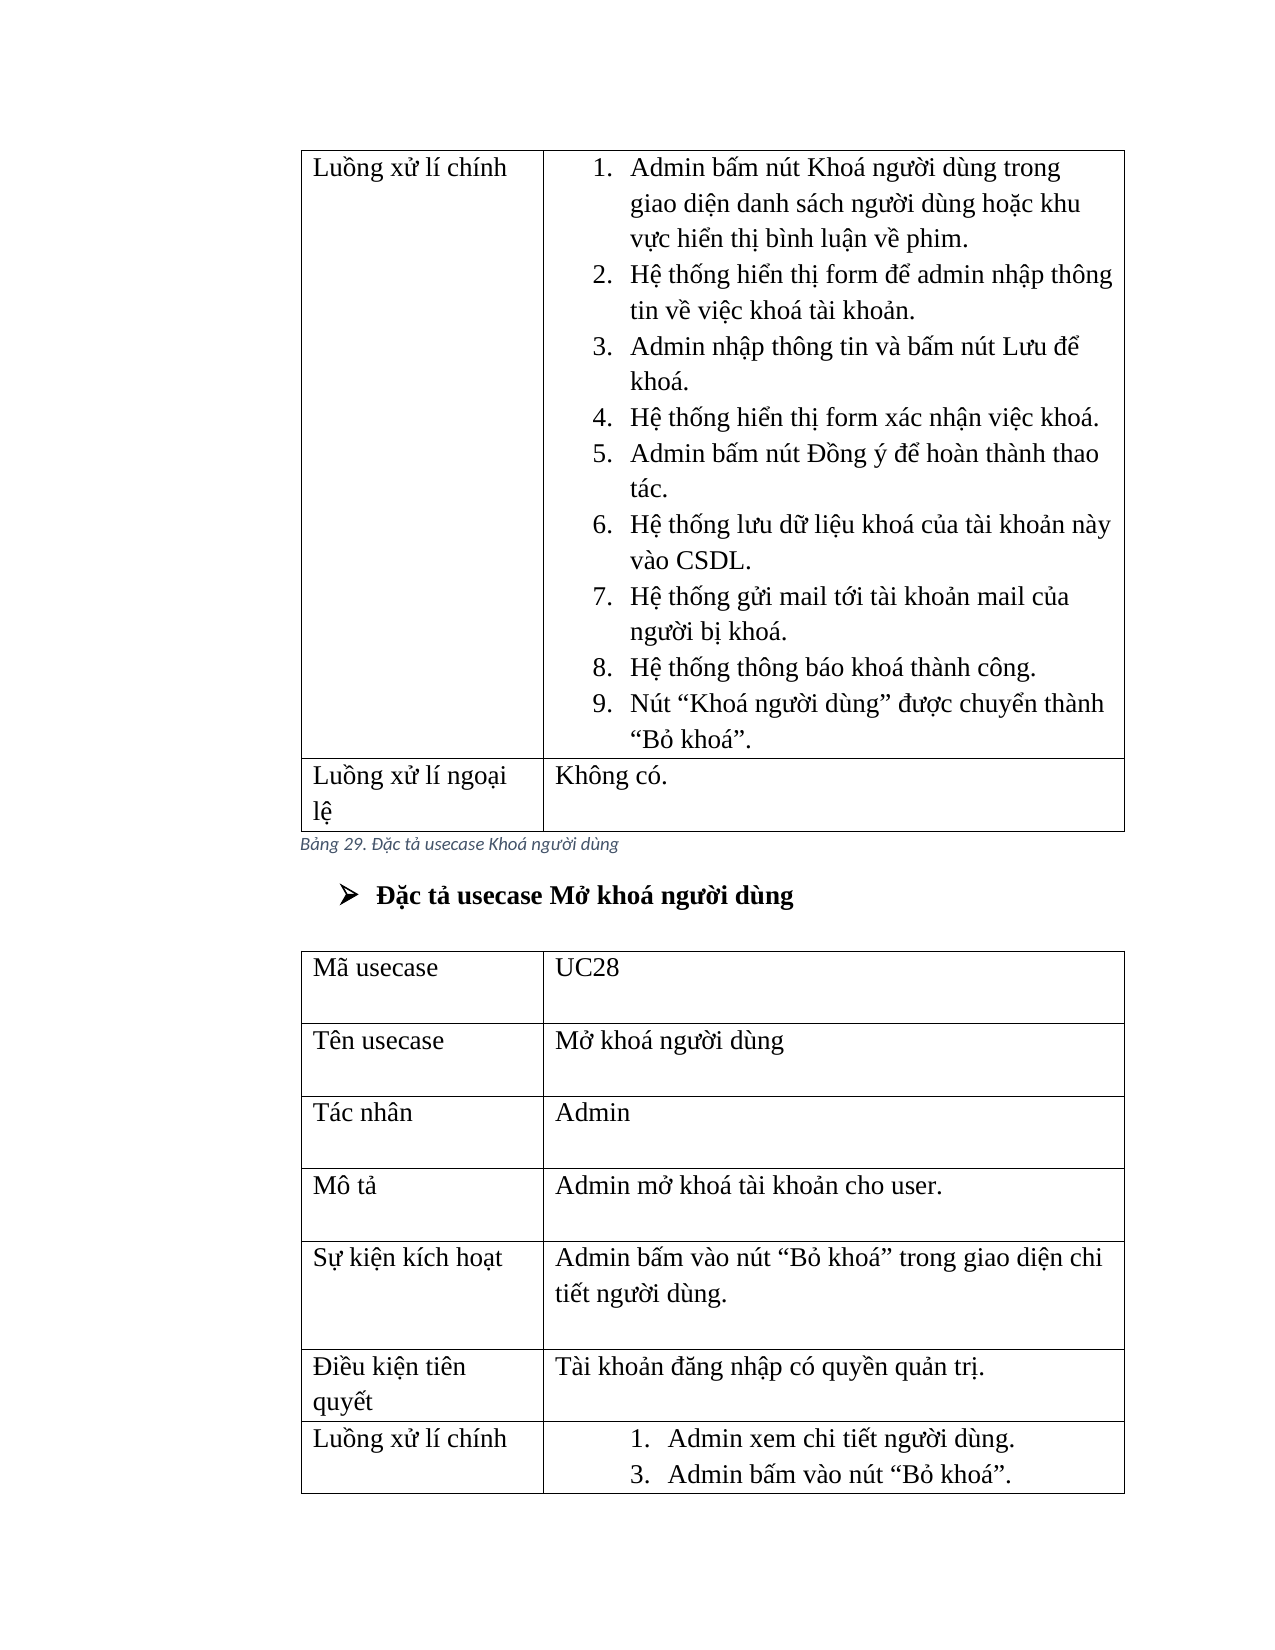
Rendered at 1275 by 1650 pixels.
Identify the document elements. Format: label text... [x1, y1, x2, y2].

table_cell Admin mở khoá tài khoản cho user. [544, 1169, 1124, 1241]
table_header UC28 [544, 952, 1124, 1023]
table_cell Tác nhân [302, 1097, 543, 1168]
table_cell Mô tả [302, 1169, 543, 1241]
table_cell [544, 1422, 1124, 1493]
table_cell Luồng xử lí chính [302, 1422, 543, 1493]
table_cell Không có. [544, 759, 1124, 831]
table_cell Admin [544, 1097, 1124, 1168]
table_cell Admin bấm vào nút “Bỏ khoá” trong giao diện chi tiết người dùng. [544, 1242, 1124, 1349]
table_cell Mở khoá người dùng [544, 1024, 1124, 1096]
table_cell Tên usecase [302, 1024, 543, 1096]
table_cell Admin bấm nút Khoá người dùng trong giao diện danh sách người dùng hoặc khu vực hiển thị bình luận về phim. Hệ thống hiển thị form để admin nhập thông tin về việc khoá tài khoản. Admin nhập thông tin và bấm nút Lưu để khoá. Hệ thống hiển thị form xác nhận việc khoá. Admin bấm nút Đồng ý để hoàn thành thao tác. Hệ thống lưu dữ liệu khoá của tài khoản này vào CSDL. Hệ thống gửi mail tới tài khoản mail của người bị khoá. Hệ thống thông báo khoá thành công. Nút “Khoá người dùng” được chuyển thành “Bỏ khoá”. [544, 151, 1124, 758]
table_cell Điều kiện tiên quyết [302, 1350, 543, 1421]
table_cell Tài khoản đăng nhập có quyền quản trị. [544, 1350, 1124, 1421]
list Đặc tả usecase Mở khoá người dùng [338, 879, 1125, 910]
table_header Mã usecase [302, 952, 543, 1023]
table_cell Luồng xử lí chính [302, 151, 543, 758]
table_cell Sự kiện kích hoạt [302, 1242, 543, 1349]
table_cell Luồng xử lí ngoại lệ [302, 759, 543, 831]
text Bảng 29. Đặc tả usecase Khoá người dùng [225, 832, 1125, 854]
